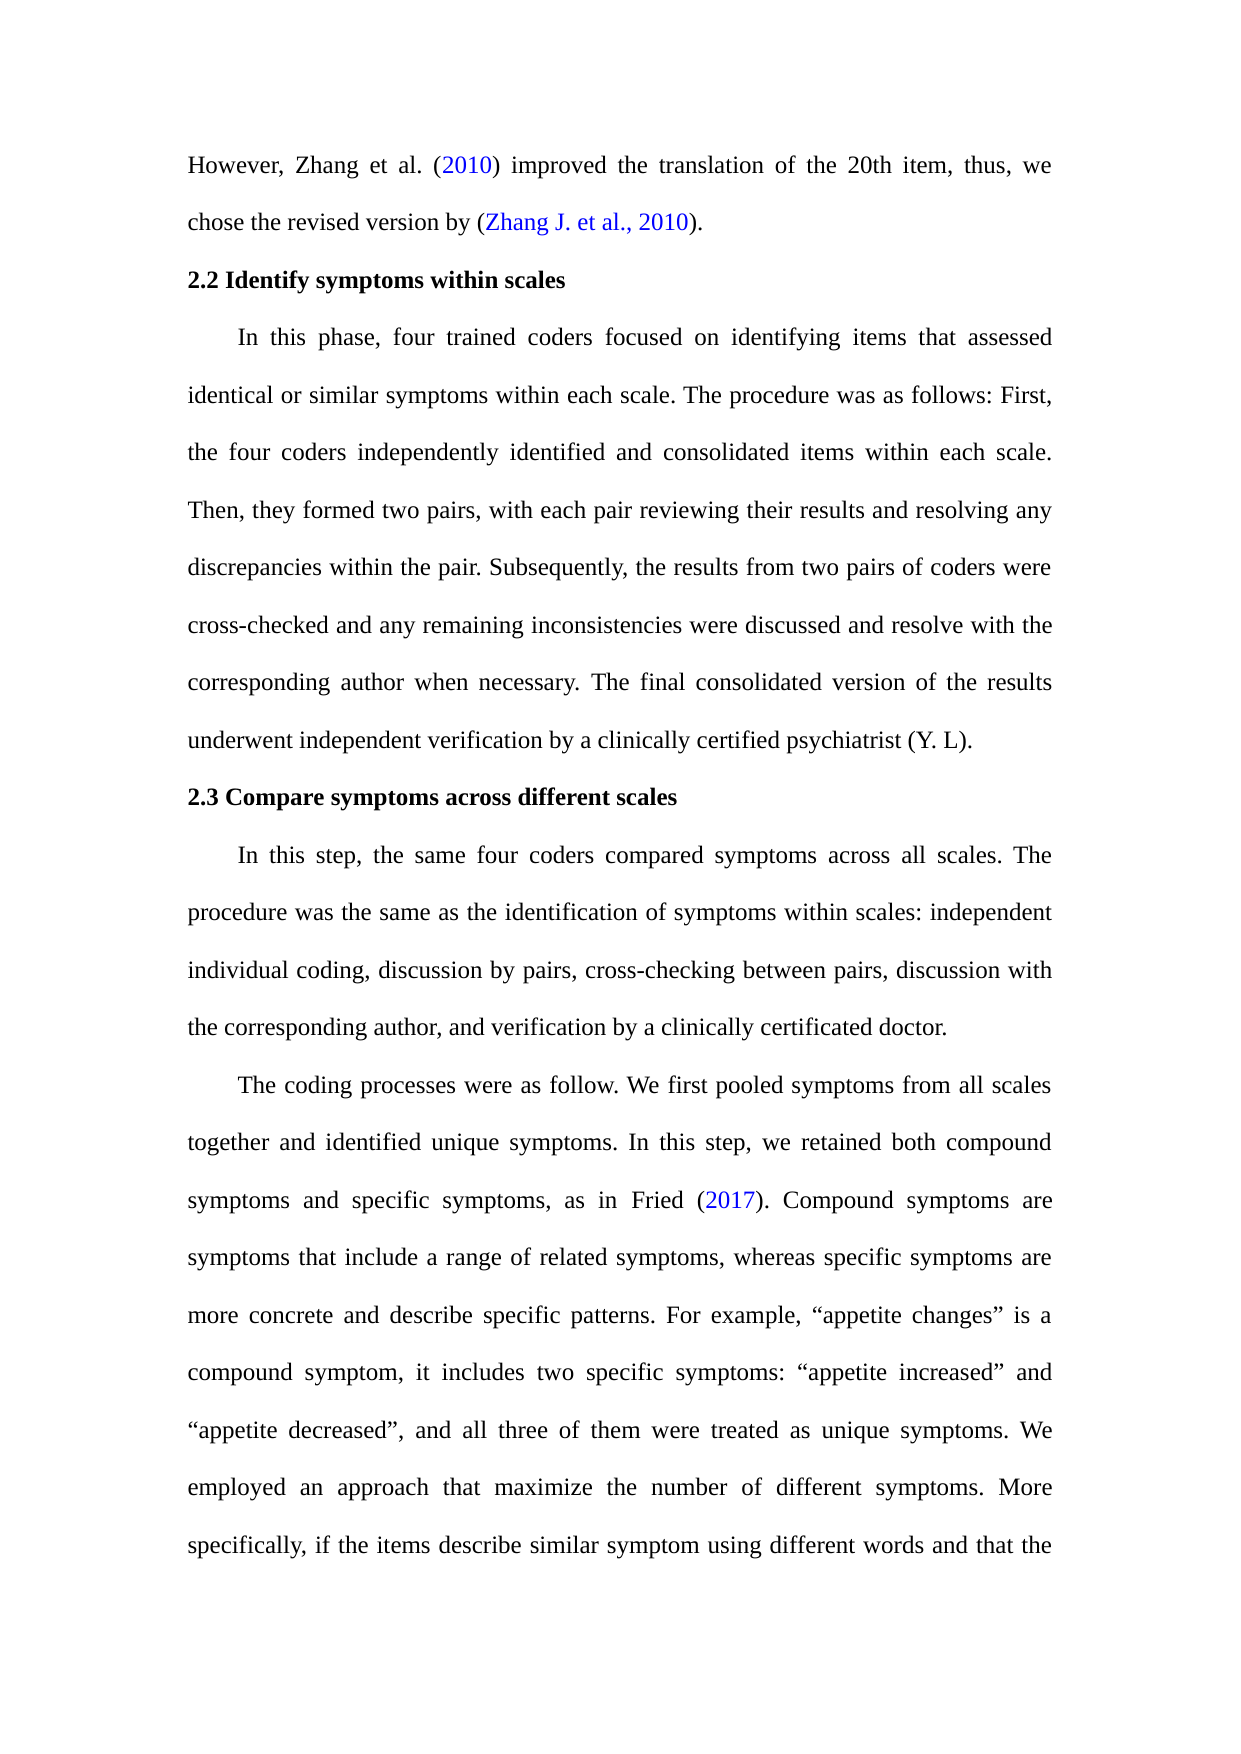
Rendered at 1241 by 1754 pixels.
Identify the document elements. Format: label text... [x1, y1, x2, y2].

subtitle 2.3 Compare symptoms across different scales [187, 782, 1053, 811]
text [187, 1070, 1053, 1559]
text In this phase, four trained coders focused on identifying items that assessed identical or similar symptoms within each scale. The procedure was as follows: First, the four coders independently identified and consolidated items within each scale. Then, they formed two pairs, with each pair reviewing their results and resolving any discrepancies within the pair. Subsequently, the results from two pairs of coders were cross-checked and any remaining inconsistencies were discussed and resolve with the corresponding author when necessary. The final consolidated version of the results underwent independent verification by a clinically certified psychiatrist (Y. L). [187, 322, 1053, 754]
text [187, 150, 1053, 236]
subtitle 2.2 Identify symptoms within scales [187, 265, 1053, 294]
text In this step, the same four coders compared symptoms across all scales. The procedure was the same as the identification of symptoms within scales: independent individual coding, discussion by pairs, cross-checking between pairs, discussion with the corresponding author, and verification by a clinically certificated doctor. [187, 840, 1053, 1041]
